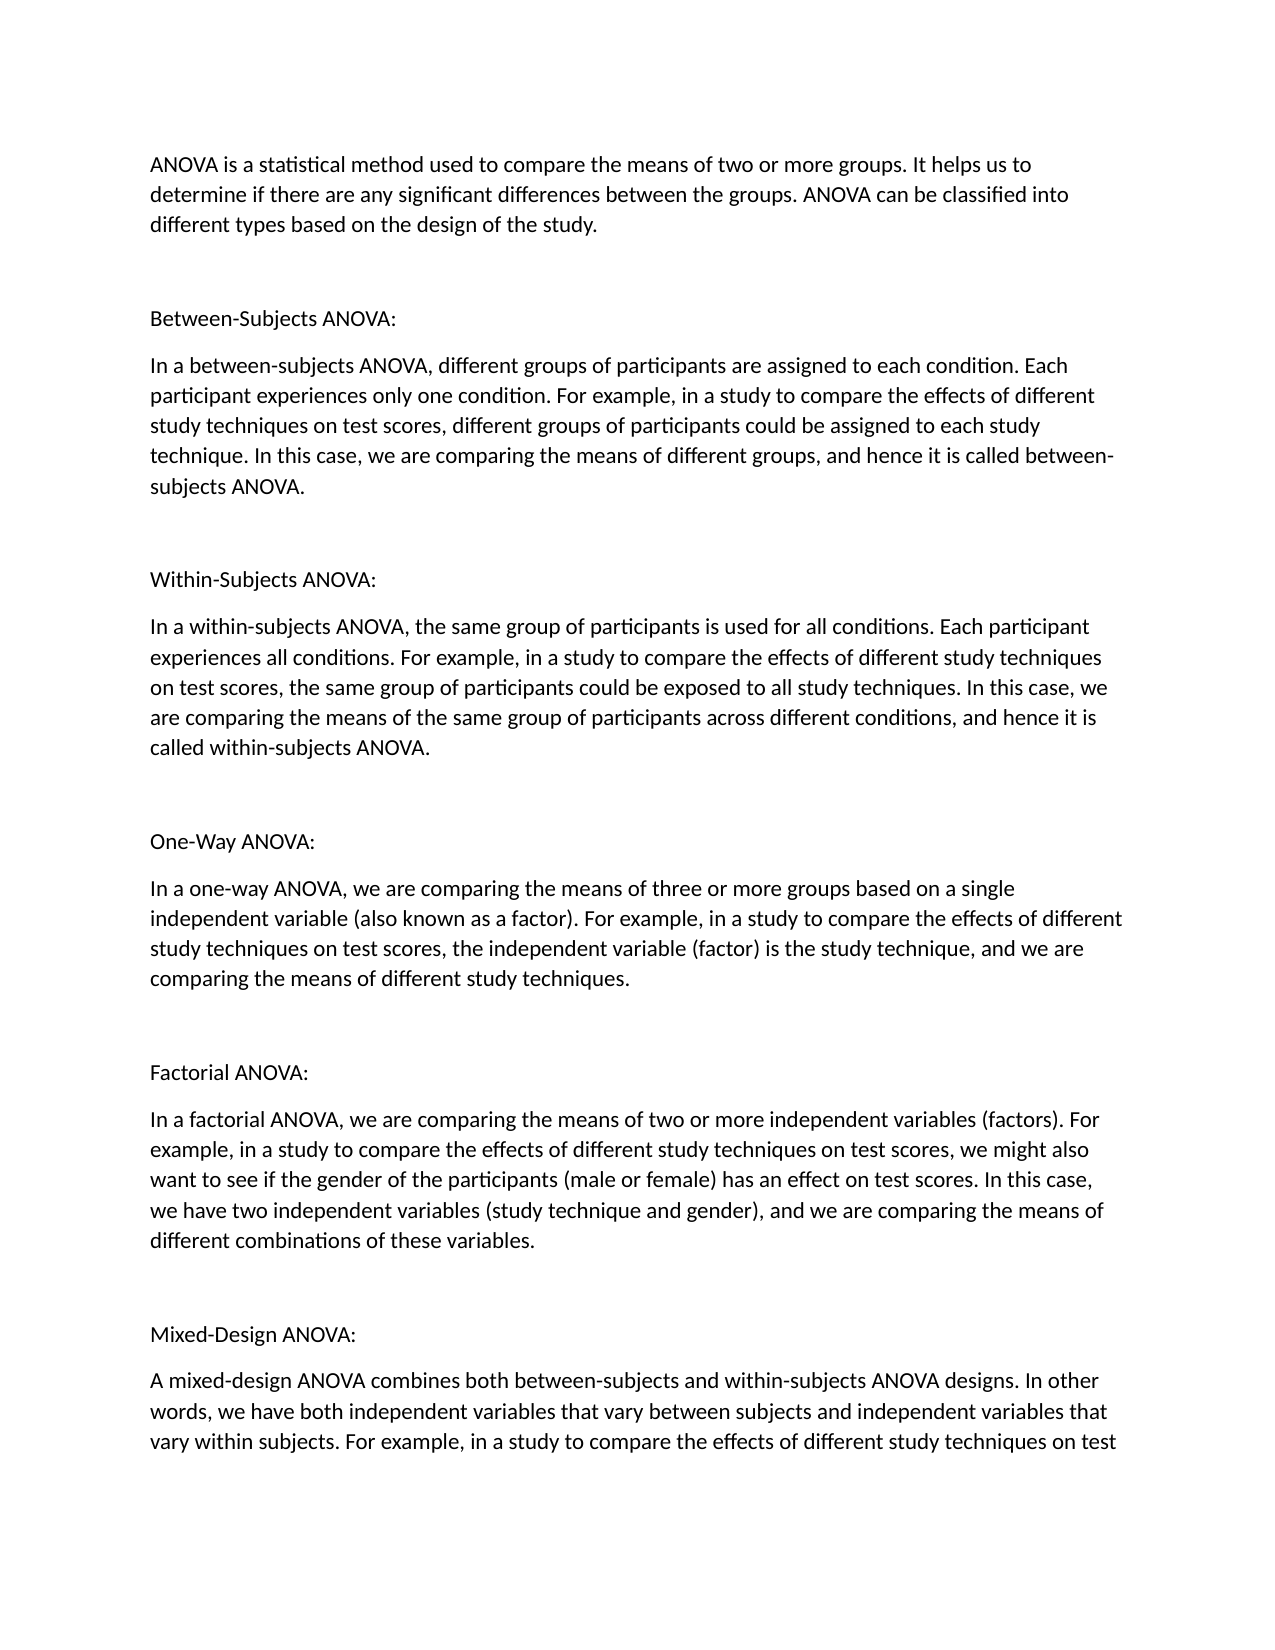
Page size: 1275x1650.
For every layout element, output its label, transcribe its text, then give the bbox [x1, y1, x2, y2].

text In a between-subjects ANOVA, different groups of participants are assigned to each condition. Each participant experiences only one condition. For example, in a study to compare the effects of different study techniques on test scores, different groups of participants could be assigned to each study technique. In this case, we are comparing the means of different groups, and hence it is called between-subjects ANOVA. [150, 351, 1125, 500]
text One-Way ANOVA: [150, 827, 1125, 855]
text In a one-way ANOVA, we are comparing the means of three or more groups based on a single independent variable (also known as a factor). For example, in a study to compare the effects of different study techniques on test scores, the independent variable (factor) is the study technique, and we are comparing the means of different study techniques. [150, 874, 1125, 993]
text Factorial ANOVA: [150, 1058, 1125, 1086]
text In a factorial ANOVA, we are comparing the means of two or more independent variables (factors). For example, in a study to compare the effects of different study techniques on test scores, we might also want to see if the gender of the participants (male or female) has an effect on test scores. In this case, we have two independent variables (study technique and gender), and we are comparing the means of different combinations of these variables. [150, 1105, 1125, 1254]
text Between-Subjects ANOVA: [150, 304, 1125, 332]
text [150, 1367, 1125, 1455]
text ANOVA is a statistical method used to compare the means of two or more groups. It helps us to determine if there are any significant differences between the groups. ANOVA can be classified into different types based on the design of the study. [150, 150, 1125, 238]
text Within-Subjects ANOVA: [150, 566, 1125, 594]
text In a within-subjects ANOVA, the same group of participants is used for all conditions. Each participant experiences all conditions. For example, in a study to compare the effects of different study techniques on test scores, the same group of participants could be exposed to all study techniques. In this case, we are comparing the means of the same group of participants across different conditions, and hence it is called within-subjects ANOVA. [150, 612, 1125, 761]
text Mixed-Design ANOVA: [150, 1320, 1125, 1348]
